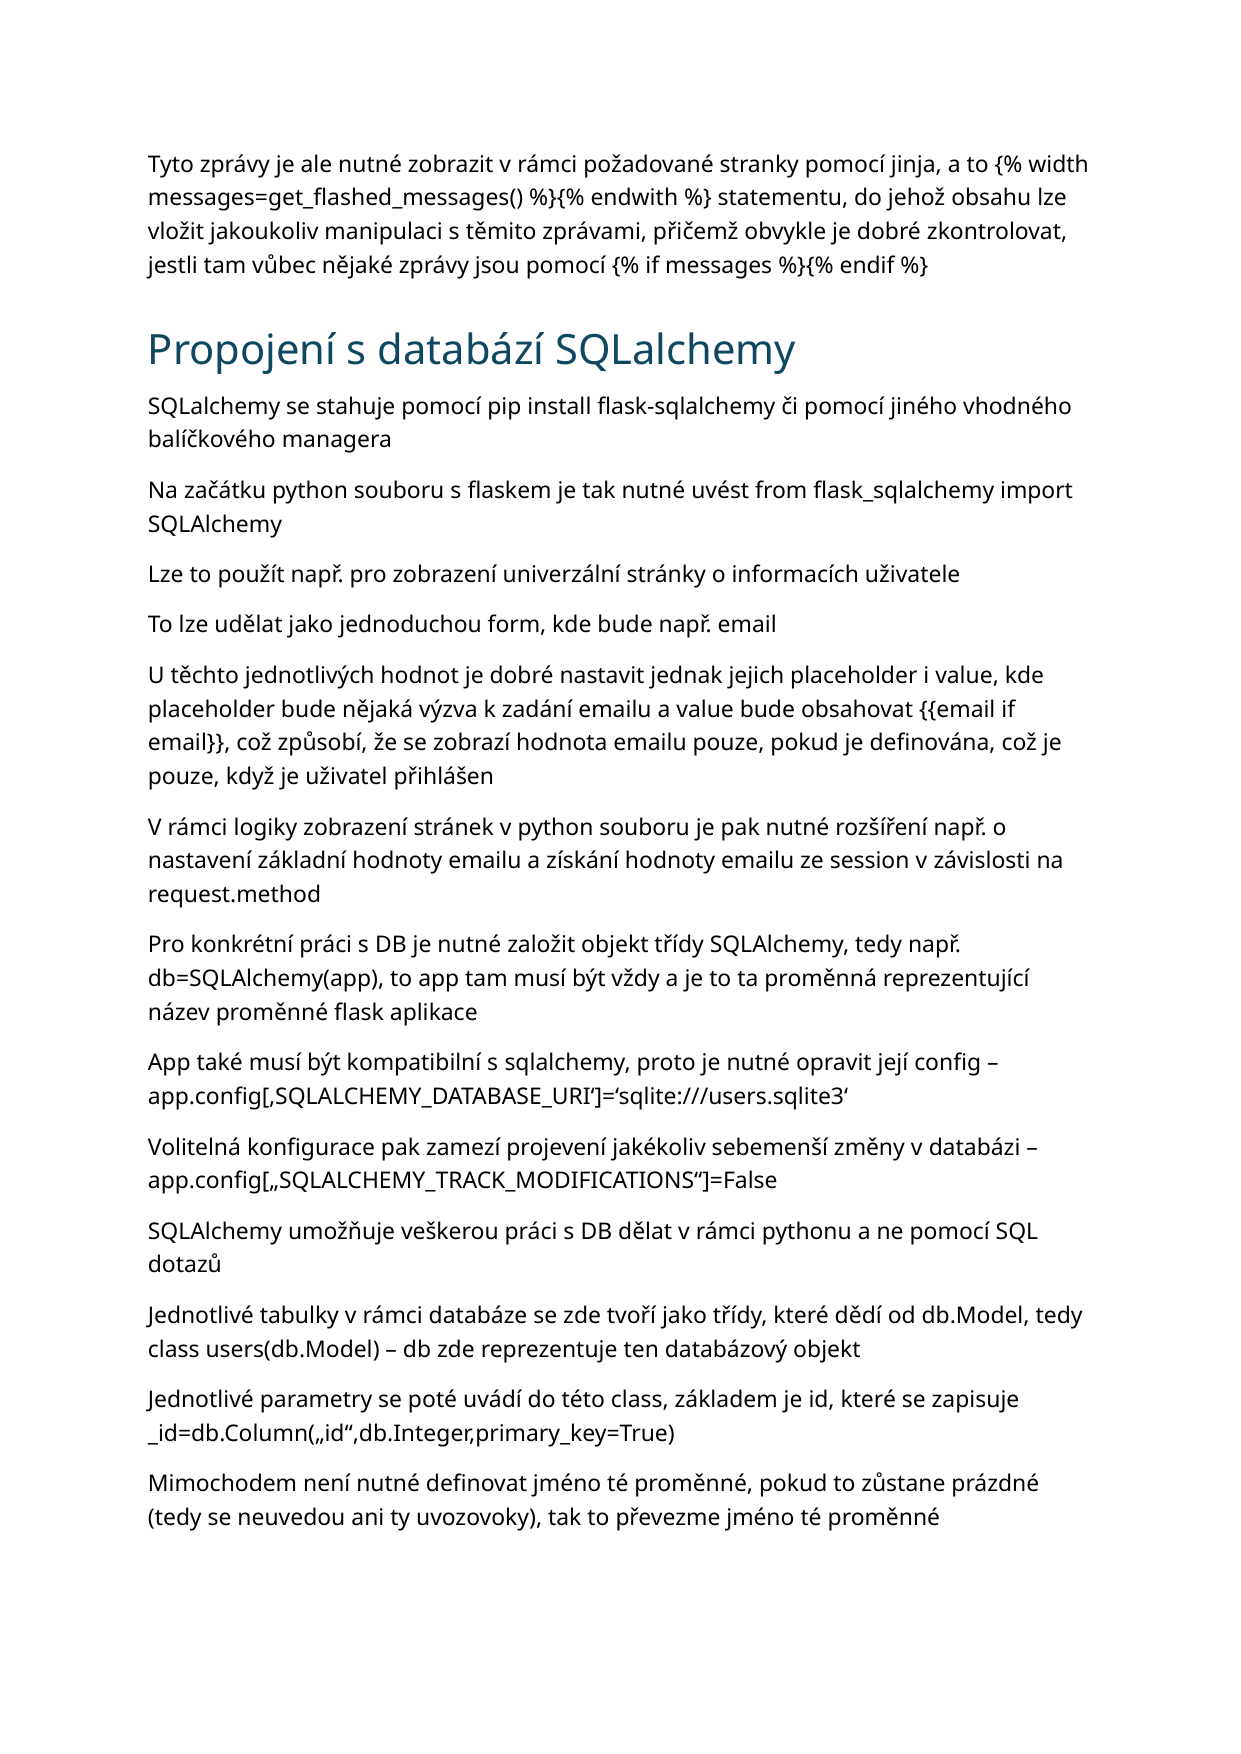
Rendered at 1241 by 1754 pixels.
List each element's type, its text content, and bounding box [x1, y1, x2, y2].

text Lze to použít např. pro zobrazení univerzální stránky o informacích uživatele [148, 558, 1093, 589]
text Volitelná konfigurace pak zamezí projevení jakékoliv sebemenší změny v databázi – app.config[„SQLALCHEMY_TRACK_MODIFICATIONS“]=False [148, 1131, 1093, 1196]
text Jednotlivé tabulky v rámci databáze se zde tvoří jako třídy, které dědí od db.Model, tedy class users(db.Model) – db zde reprezentuje ten databázový objekt [148, 1299, 1093, 1364]
text U těchto jednotlivých hodnot je dobré nastavit jednak jejich placeholder i value, kde placeholder bude nějaká výzva k zadání emailu a value bude obsahovat {{email if email}}, což způsobí, že se zobrazí hodnota emailu pouze, pokud je definována, což je pouze, když je uživatel přihlášen [148, 659, 1093, 791]
text Mimochodem není nutné definovat jméno té proměnné, pokud to zůstane prázdné (tedy se neuvedou ani ty uvozovoky), tak to převezme jméno té proměnné [148, 1467, 1093, 1532]
subtitle Propojení s databází SQLalchemy [148, 320, 1093, 377]
text Tyto zprávy je ale nutné zobrazit v rámci požadované stranky pomocí jinja, a to {% width messages=get_flashed_messages() %}{% endwith %} statementu, do jehož obsahu lze vložit jakoukoliv manipulaci s těmito zprávami, přičemž obvykle je dobré zkontrolovat, jestli tam vůbec nějaké zprávy jsou pomocí {% if messages %}{% endif %} [148, 148, 1093, 280]
text Na začátku python souboru s flaskem je tak nutné uvést from flask_sqlalchemy import SQLAlchemy [148, 474, 1093, 539]
text V rámci logiky zobrazení stránek v python souboru je pak nutné rozšíření např. o nastavení základní hodnoty emailu a získání hodnoty emailu ze session v závislosti na request.method [148, 811, 1093, 909]
text To lze udělat jako jednoduchou form, kde bude např. email [148, 608, 1093, 640]
text Jednotlivé parametry se poté uvádí do této class, základem je id, které se zapisuje _id=db.Column(„id“,db.Integer,primary_key=True) [148, 1383, 1093, 1448]
text SQLAlchemy umožňuje veškerou práci s DB dělat v rámci pythonu a ne pomocí SQL dotazů [148, 1215, 1093, 1280]
text SQLalchemy se stahuje pomocí pip install flask-sqlalchemy či pomocí jiného vhodného balíčkového managera [148, 390, 1093, 455]
text Pro konkrétní práci s DB je nutné založit objekt třídy SQLAlchemy, tedy např. db=SQLAlchemy(app), to app tam musí být vždy a je to ta proměnná reprezentující název proměnné flask aplikace [148, 928, 1093, 1027]
text App také musí být kompatibilní s sqlalchemy, proto je nutné opravit její config – app.config[‚SQLALCHEMY_DATABASE_URI‘]=‘sqlite:///users.sqlite3‘ [148, 1046, 1093, 1111]
